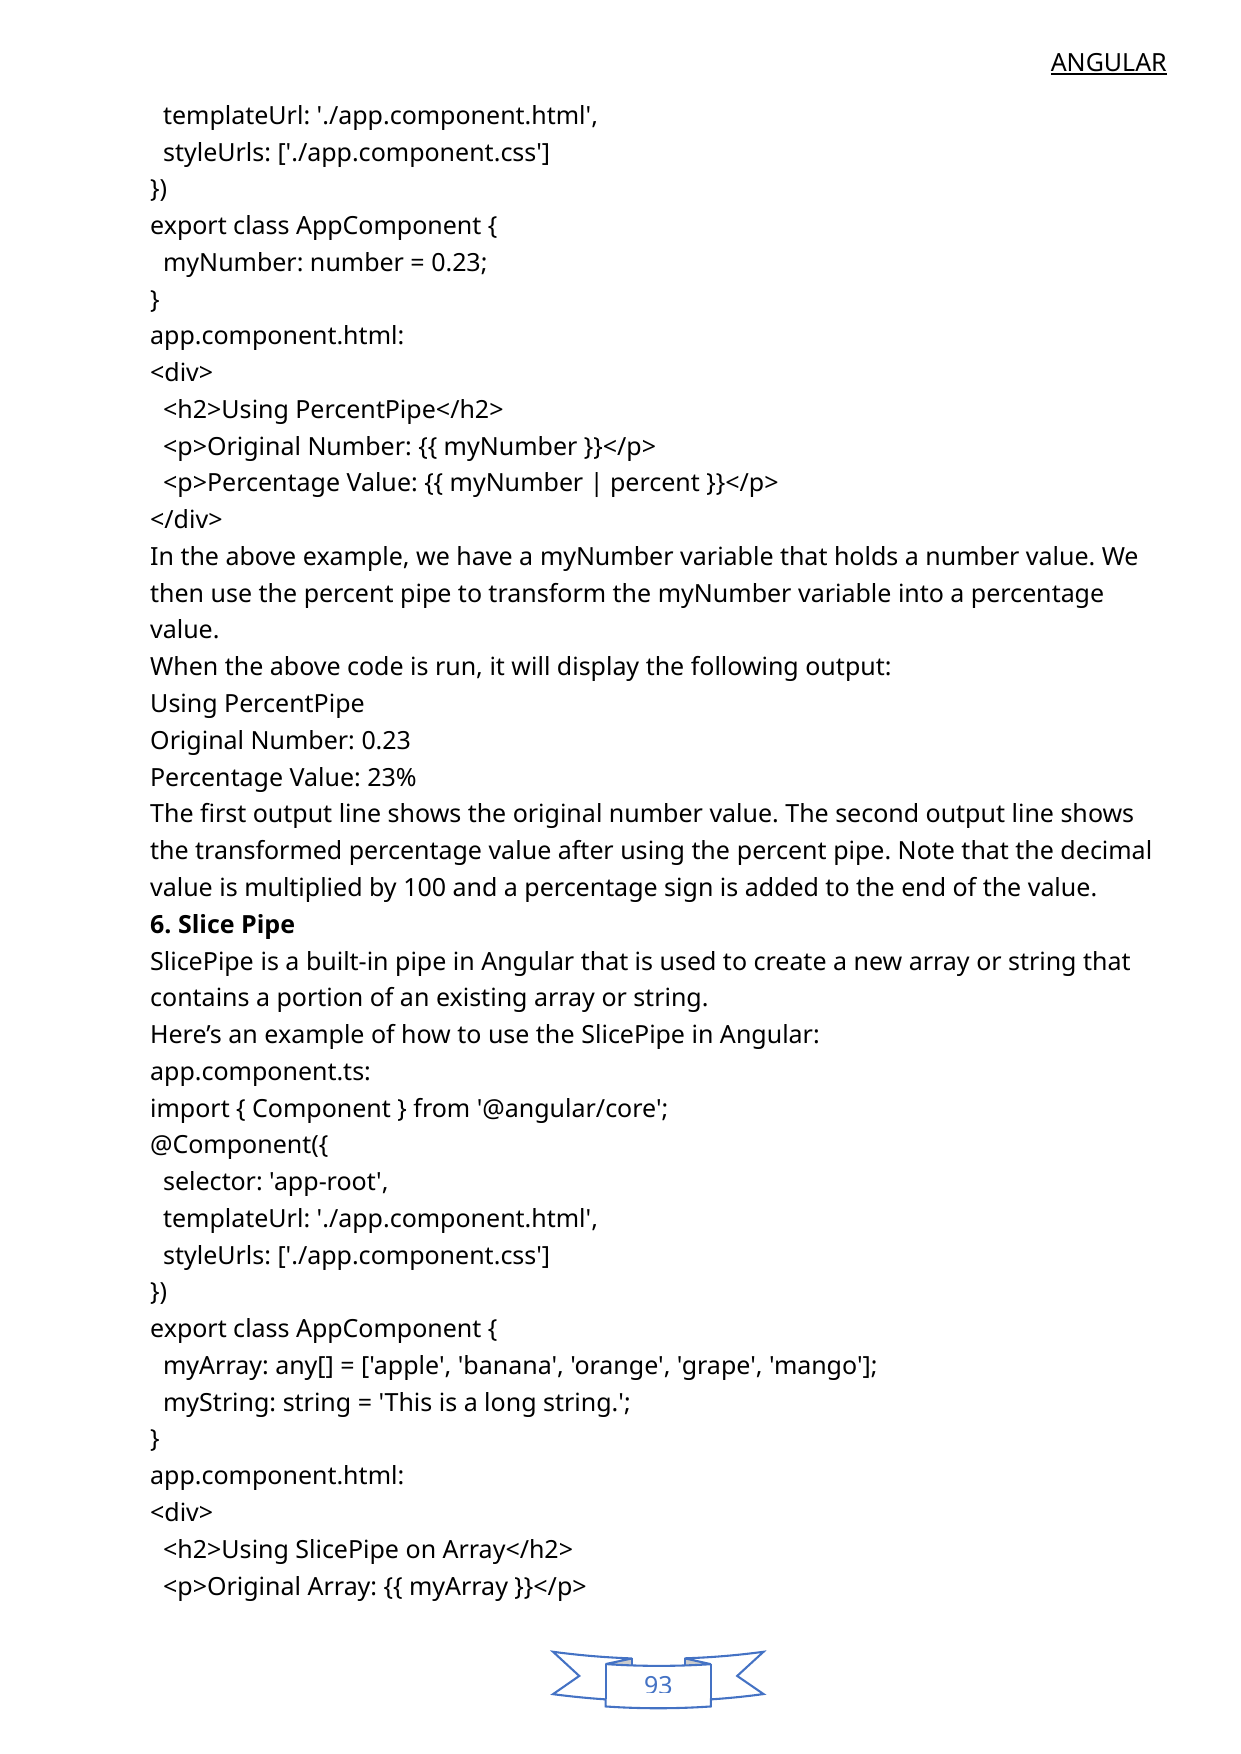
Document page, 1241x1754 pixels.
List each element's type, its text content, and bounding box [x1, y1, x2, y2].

text Using PercentPipe Original Number: 0.23 Percentage Value: 23% [150, 686, 1167, 793]
text app.component.ts: [150, 1053, 1167, 1087]
text app.component.html: [150, 1458, 1167, 1492]
text When the above code is run, it will display the following output: [150, 649, 1167, 683]
text Here’s an example of how to use the SlicePipe in Angular: [150, 1017, 1167, 1051]
text <div> <h2>Using SlicePipe on Array</h2> <p>Original Array: {{ myArray }}</p> <p>Sliced Array: {{ myArray | slice:1:3 }}</p> </div> [150, 1495, 1167, 1602]
text app.component.html: [150, 318, 1167, 352]
text In the above example, we have a myNumber variable that holds a number value. We then use the percent pipe to transform the myNumber variable into a percentage value. [150, 539, 1167, 646]
text <div> <h2>Using PercentPipe</h2> <p>Original Number: {{ myNumber }}</p> <p>Percentage Value: {{ myNumber | percent }}</p> </div> [150, 355, 1167, 536]
text 6. Slice Pipe [150, 906, 1167, 940]
text import { Component } from '@angular/core'; @Component({ selector: 'app-root', templateUrl: './app.component.html', styleUrls: ['./app.component.css'] }) export class AppComponent { myArray: any[] = ['apple', 'banana', 'orange', 'grape', 'mango']; myString: string = 'This is a long string.'; } [150, 1090, 1167, 1455]
text The first output line shows the original number value. The second output line shows the transformed percentage value after using the percent pipe. Note that the decimal value is multiplied by 100 and a percentage sign is added to the end of the value. [150, 796, 1167, 904]
text SlicePipe is a built-in pipe in Angular that is used to create a new array or string that contains a portion of an existing array or string. [150, 943, 1167, 1014]
